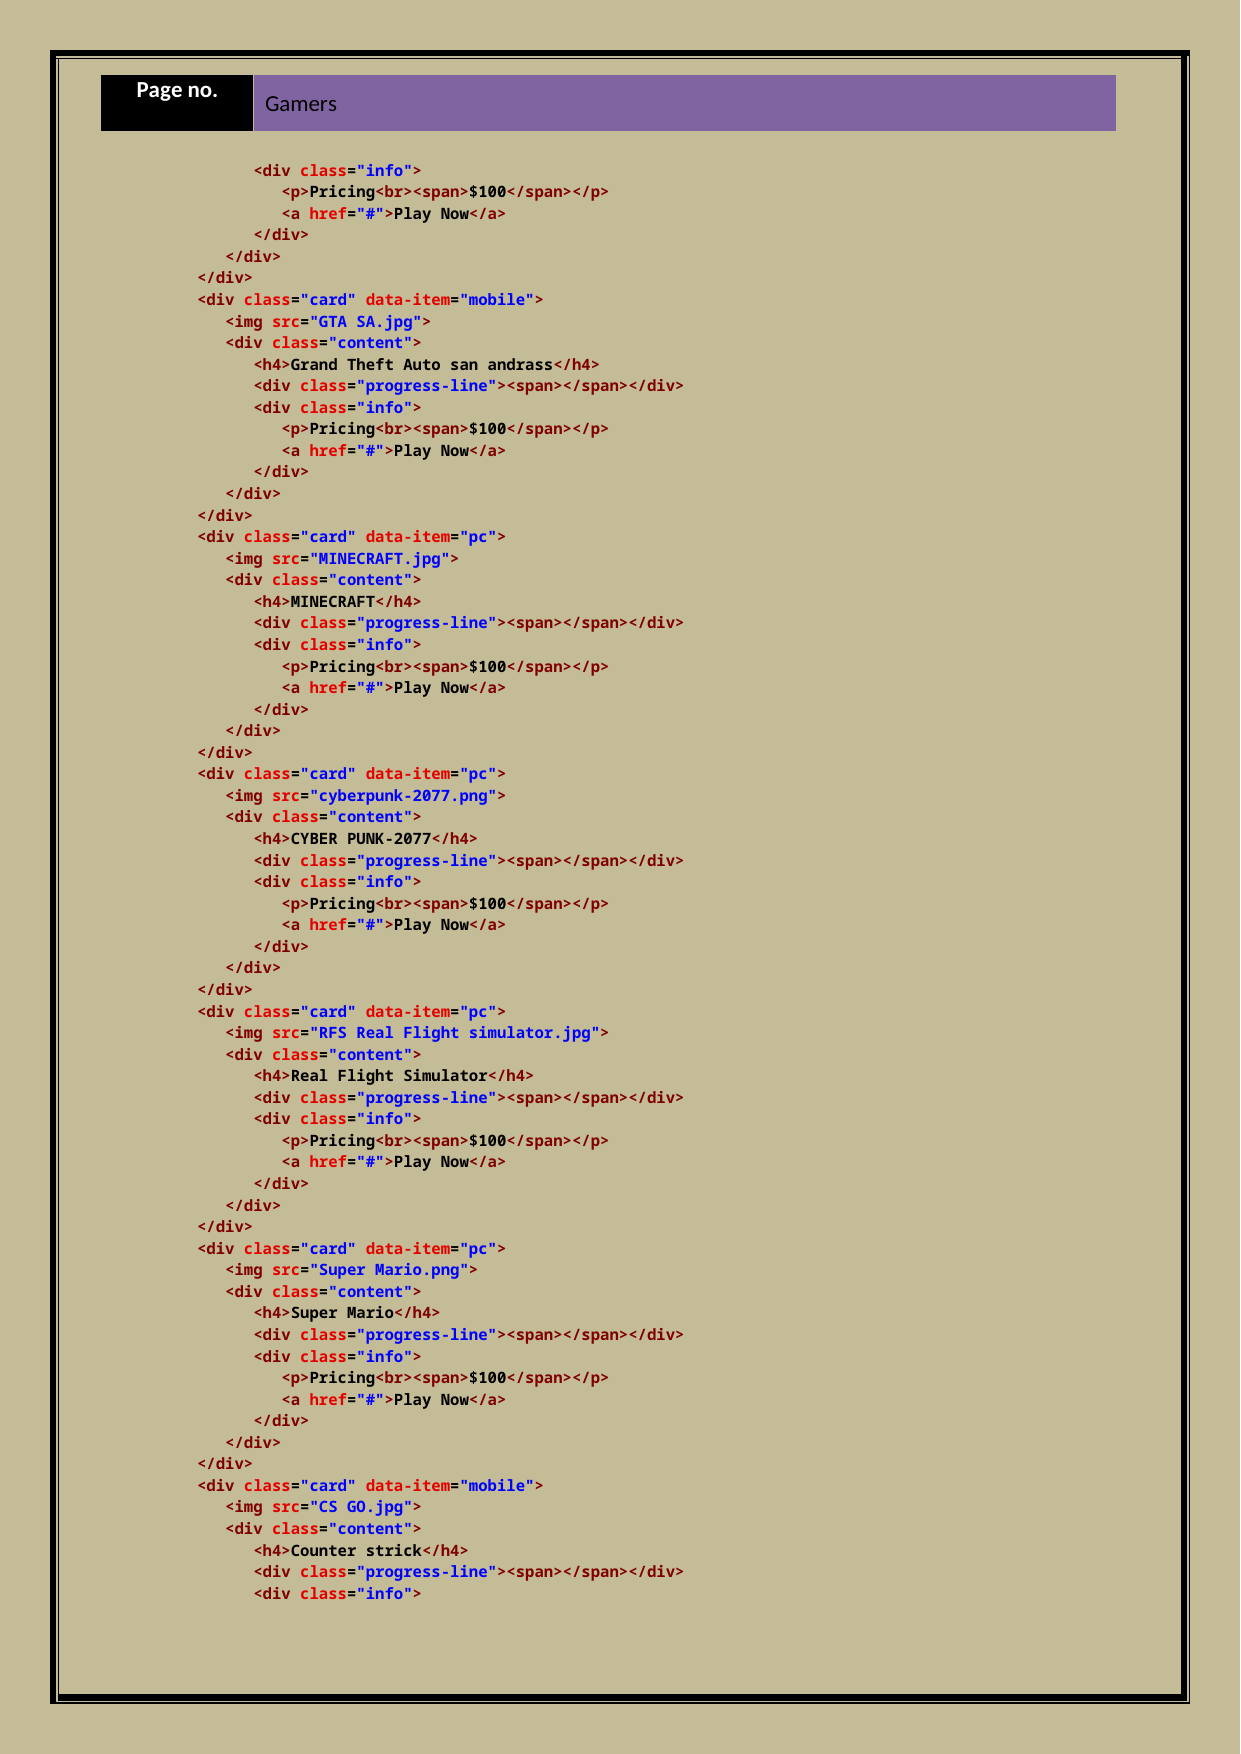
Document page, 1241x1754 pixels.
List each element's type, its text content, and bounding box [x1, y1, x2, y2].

text <p>Pricing<br><span>$100</span></p> [112, 418, 1128, 439]
text <div class="card" data-item="mobile"> [112, 1474, 1128, 1496]
text </div> [112, 1431, 1128, 1453]
text </div> [112, 1172, 1128, 1194]
text </div> [112, 957, 1128, 978]
text <div class="info"> [112, 159, 1128, 181]
text <div class="progress-line"><span></span></div> [112, 849, 1128, 871]
text </div> [112, 741, 1128, 763]
text <img src="Super Mario.png"> [112, 1259, 1128, 1280]
text <div class="info"> [112, 633, 1128, 655]
text </div> [112, 978, 1128, 1000]
text <div class="content"> [112, 806, 1128, 827]
text </div> [112, 1216, 1128, 1237]
text <h4>Counter strick</h4> [112, 1539, 1128, 1561]
text <img src="RFS Real Flight simulator.jpg"> [112, 1022, 1128, 1043]
text <div class="content"> [112, 332, 1128, 353]
text <div class="progress-line"><span></span></div> [112, 1561, 1128, 1582]
text <div class="content"> [112, 1280, 1128, 1302]
text <p>Pricing<br><span>$100</span></p> [112, 181, 1128, 202]
text <h4>CYBER PUNK-2077</h4> [112, 827, 1128, 849]
text <h4>MINECRAFT</h4> [112, 590, 1128, 612]
text <div class="card" data-item="mobile"> [112, 288, 1128, 310]
text <div class="card" data-item="pc"> [112, 763, 1128, 784]
text <div class="info"> [112, 1582, 1128, 1604]
text <img src="MINECRAFT.jpg"> [112, 547, 1128, 569]
text <p>Pricing<br><span>$100</span></p> [112, 892, 1128, 914]
text <div class="progress-line"><span></span></div> [112, 1323, 1128, 1345]
text <img src="CS GO.jpg"> [112, 1496, 1128, 1517]
text <h4>Real Flight Simulator</h4> [112, 1065, 1128, 1086]
text <a href="#">Play Now</a> [112, 1388, 1128, 1410]
text </div> [112, 461, 1128, 482]
text </div> [112, 504, 1128, 526]
text <a href="#">Play Now</a> [112, 439, 1128, 461]
text <div class="content"> [112, 1517, 1128, 1539]
text <div class="info"> [112, 871, 1128, 892]
text <div class="info"> [112, 396, 1128, 418]
text </div> [112, 720, 1128, 741]
text <a href="#">Play Now</a> [112, 1151, 1128, 1172]
text </div> [112, 482, 1128, 504]
text <div class="card" data-item="pc"> [112, 526, 1128, 547]
text <div class="content"> [112, 569, 1128, 590]
text </div> [112, 1453, 1128, 1474]
text <div class="card" data-item="pc"> [112, 1237, 1128, 1259]
text <img src="GTA SA.jpg"> [112, 310, 1128, 332]
text </div> [112, 267, 1128, 288]
text <div class="progress-line"><span></span></div> [112, 612, 1128, 633]
text <p>Pricing<br><span>$100</span></p> [112, 1129, 1128, 1151]
text <h4>Grand Theft Auto san andrass</h4> [112, 353, 1128, 375]
text <a href="#">Play Now</a> [112, 914, 1128, 935]
text <p>Pricing<br><span>$100</span></p> [112, 655, 1128, 677]
text </div> [112, 698, 1128, 720]
text <img src="cyberpunk-2077.png"> [112, 784, 1128, 806]
text </div> [112, 1194, 1128, 1216]
text </div> [112, 935, 1128, 957]
text <a href="#">Play Now</a> [112, 202, 1128, 224]
text </div> [112, 224, 1128, 245]
text <p>Pricing<br><span>$100</span></p> [112, 1367, 1128, 1388]
text </div> [112, 245, 1128, 267]
text <div class="progress-line"><span></span></div> [112, 1086, 1128, 1108]
text <div class="content"> [112, 1043, 1128, 1065]
text <h4>Super Mario</h4> [112, 1302, 1128, 1323]
text </div> [112, 1410, 1128, 1431]
text <div class="card" data-item="pc"> [112, 1000, 1128, 1022]
text <a href="#">Play Now</a> [112, 677, 1128, 698]
text <div class="info"> [112, 1108, 1128, 1129]
text <div class="info"> [112, 1345, 1128, 1367]
text <div class="progress-line"><span></span></div> [112, 375, 1128, 396]
